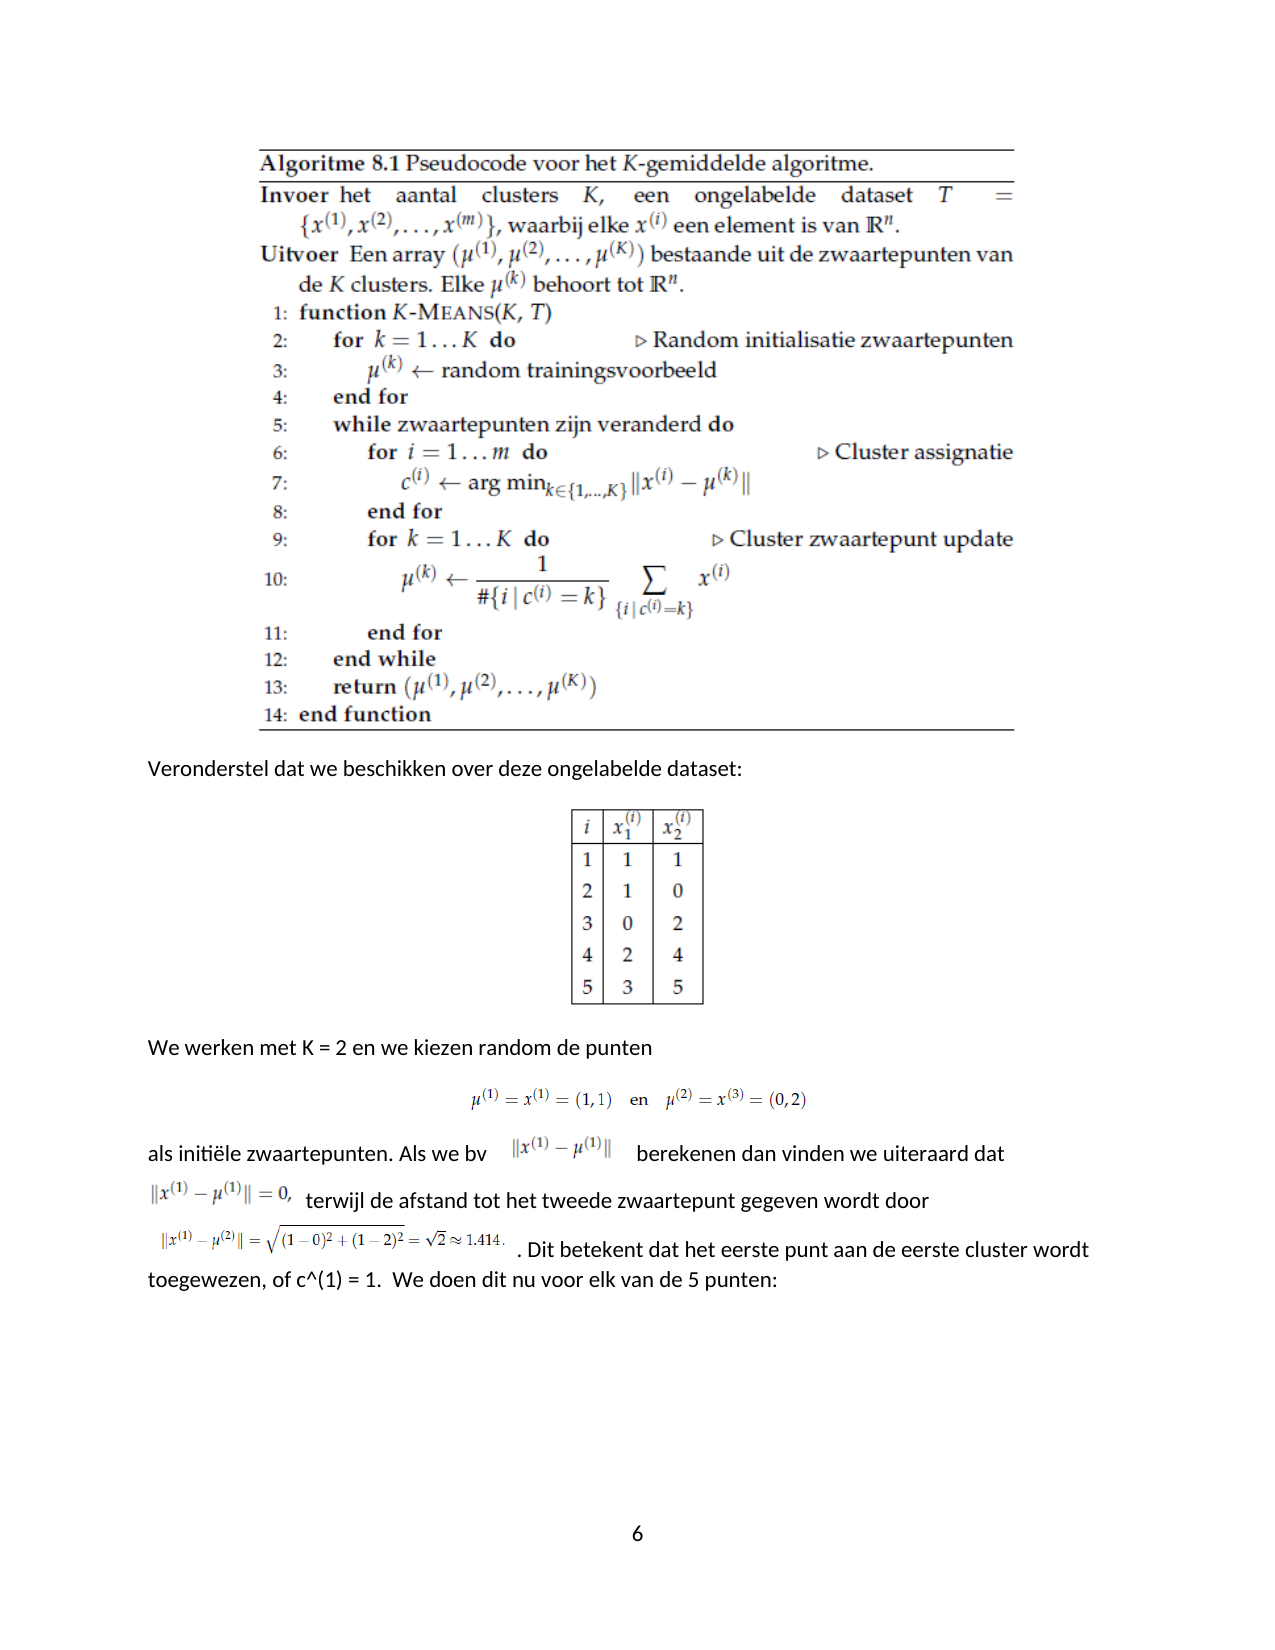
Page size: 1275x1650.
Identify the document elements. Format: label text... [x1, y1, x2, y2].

text We werken met K = 2 en we kiezen random de punten [148, 1033, 1127, 1061]
text als initiële zwaartepunten. Als we bv berekenen dan vinden we uiteraard dat terwijl de afstand tot het tweede zwaartepunt gegeven wordt door . Dit betekent dat het eerste punt aan de eerste cluster wordt toegewezen, of c^(1) = 1. We doen dit nu voor elk van de 5 punten: [148, 1139, 1127, 1293]
picture [457, 1080, 818, 1121]
picture [508, 1132, 618, 1167]
picture [254, 147, 1021, 736]
text Veronderstel dat we beschikken over deze ongelabelde dataset: [148, 754, 1127, 782]
picture [147, 1169, 300, 1209]
picture [547, 800, 728, 1015]
picture [147, 1216, 517, 1258]
